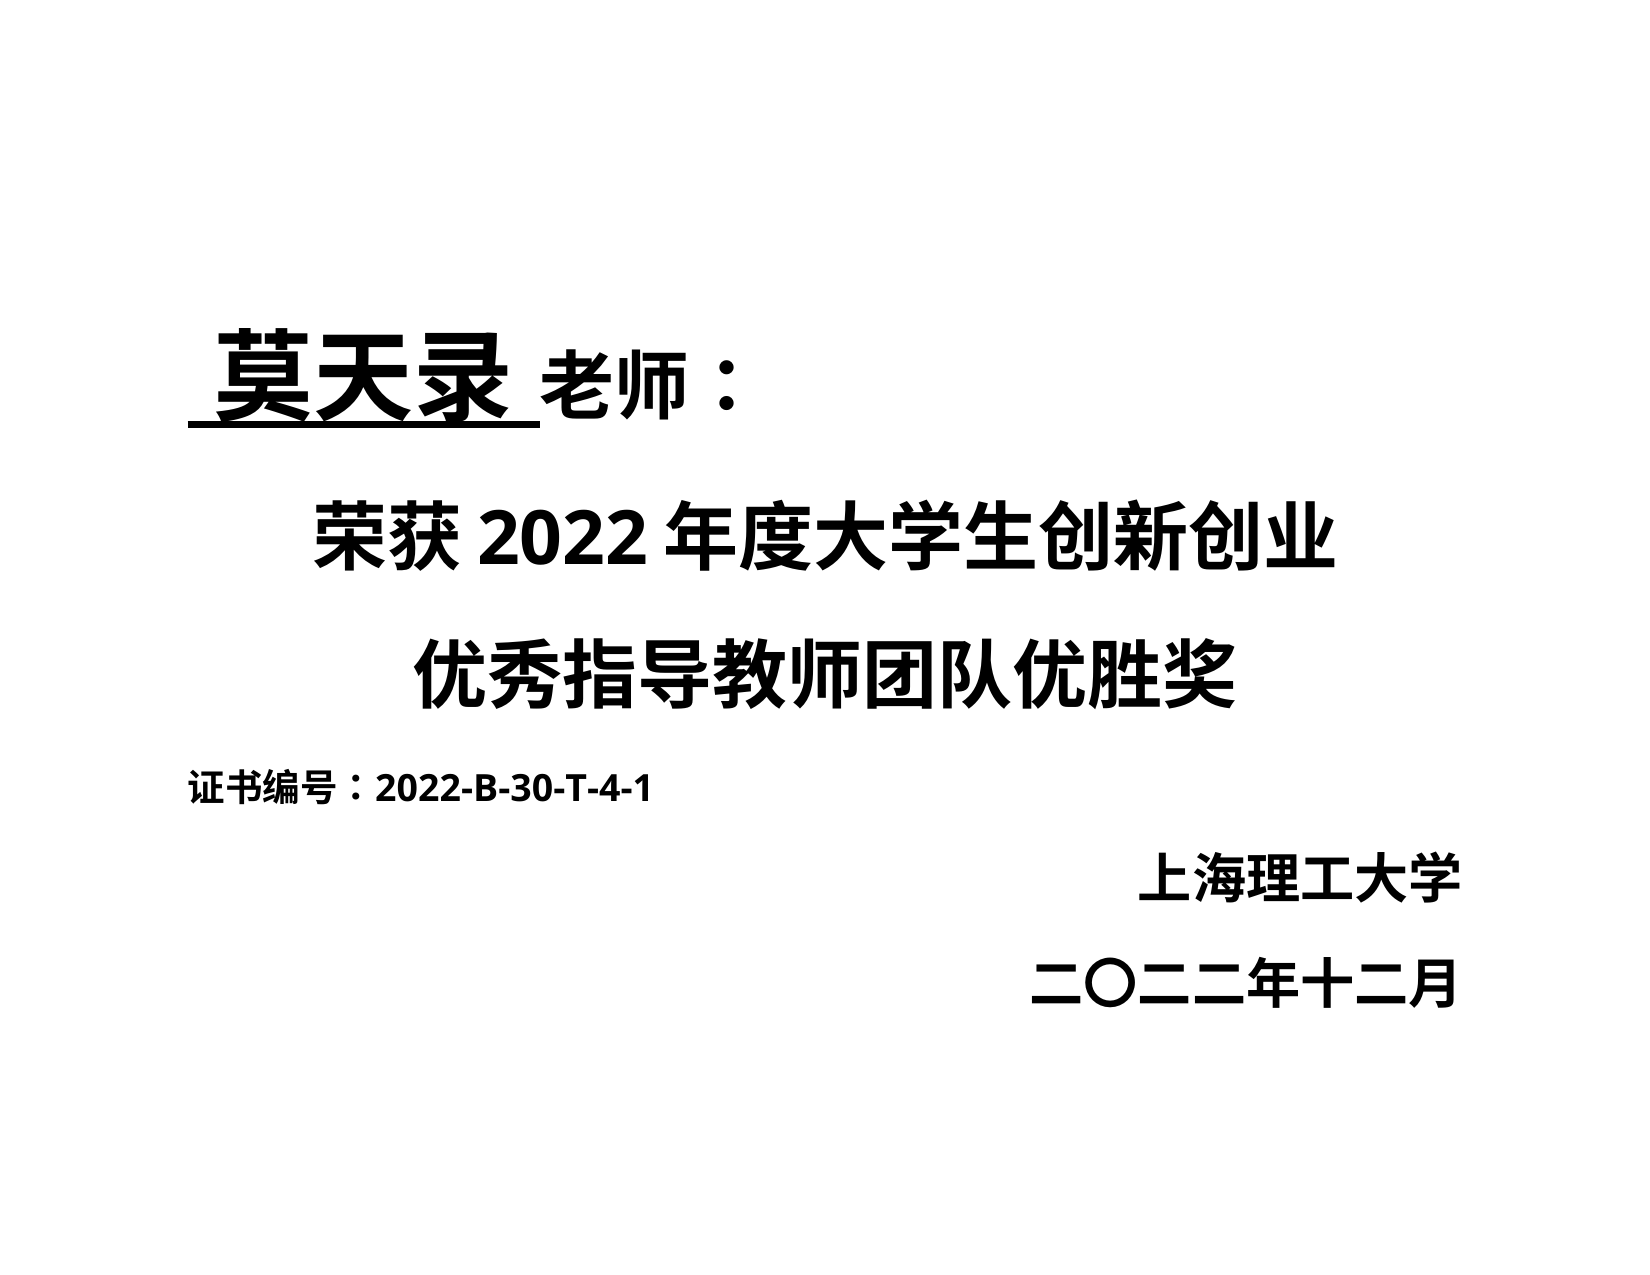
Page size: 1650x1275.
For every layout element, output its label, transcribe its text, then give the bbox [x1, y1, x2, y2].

text 证书编号：2022-B-30-T-4-1 [187, 761, 1462, 812]
text 莫天录 老师： [187, 150, 1462, 443]
text 二〇二二年十二月 [187, 946, 1462, 1020]
text 荣获2022年度大学生创新创业 [187, 484, 1462, 586]
text 优秀指导教师团队优胜奖 [187, 622, 1462, 725]
text 上海理工大学 [187, 840, 1462, 914]
